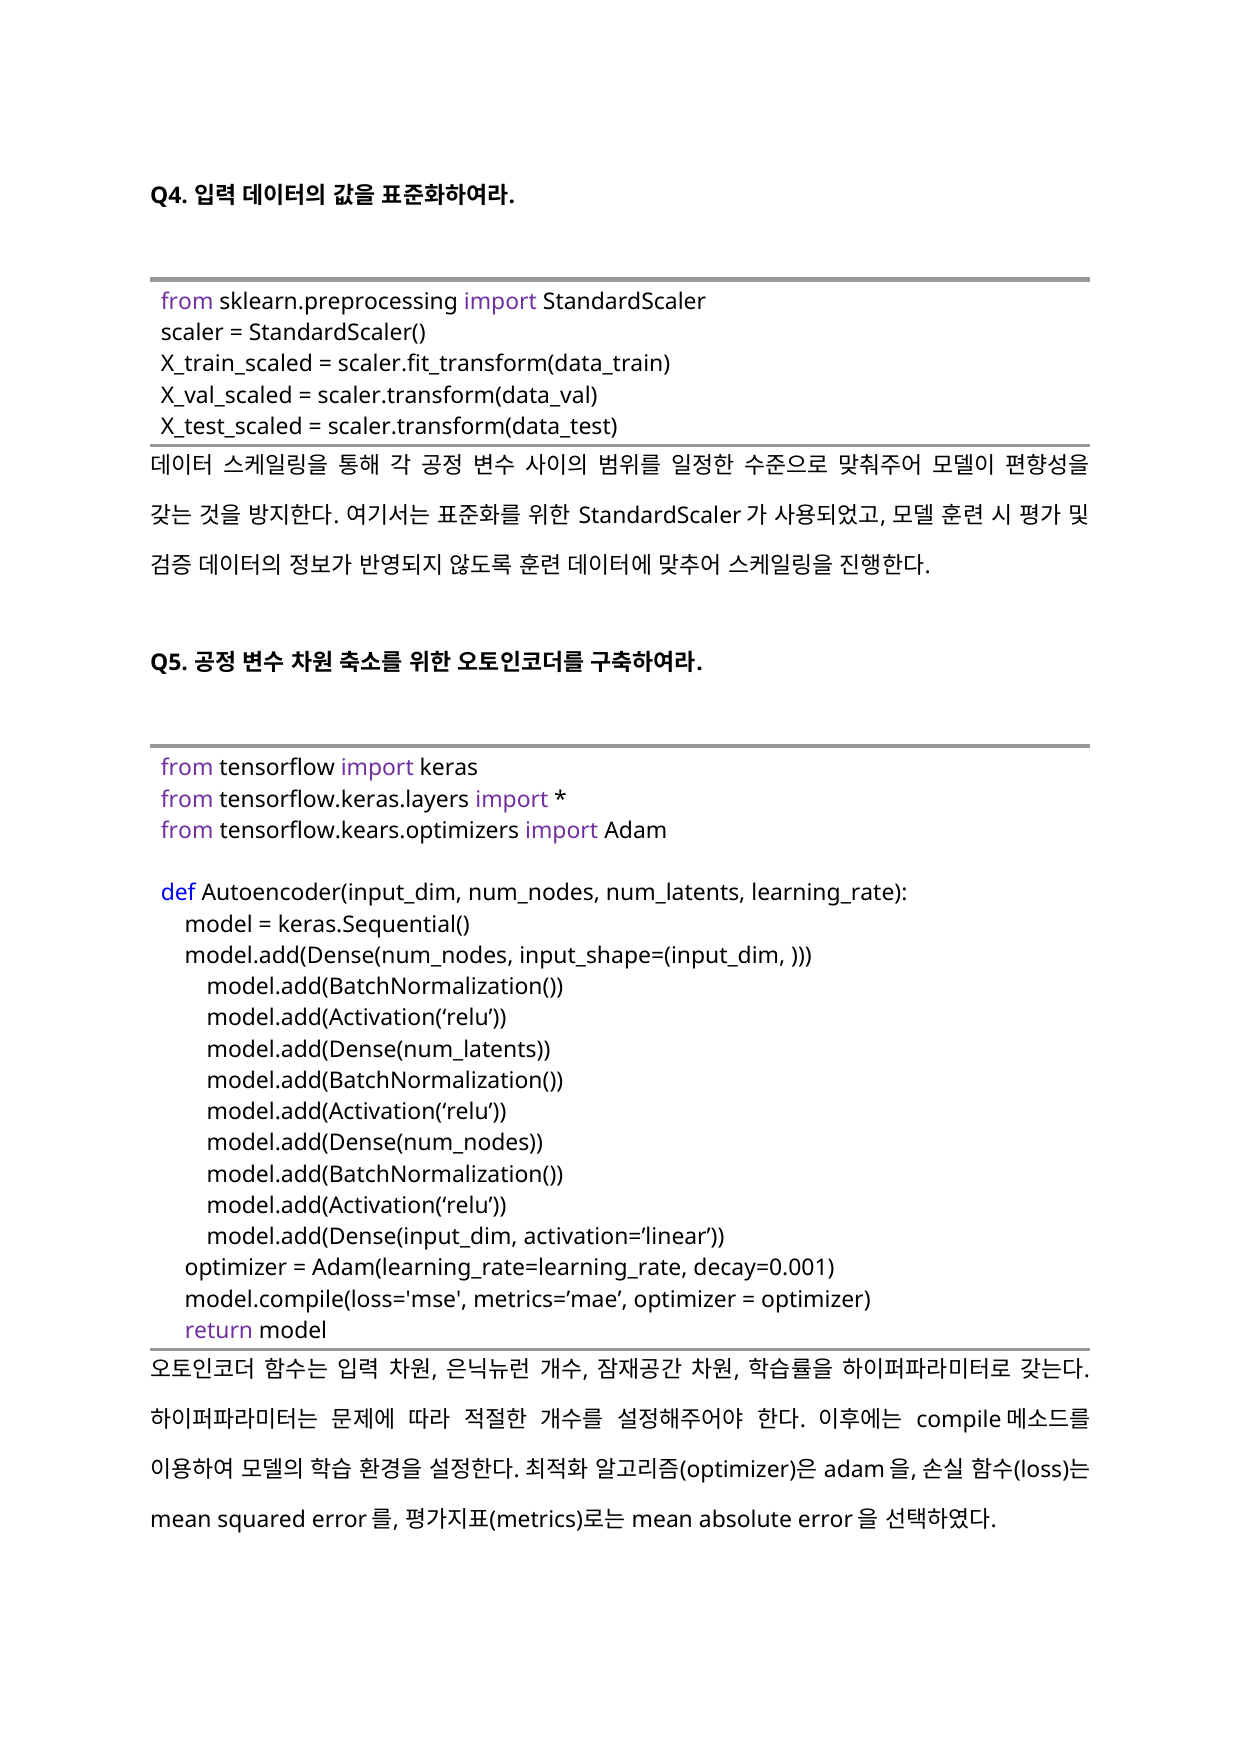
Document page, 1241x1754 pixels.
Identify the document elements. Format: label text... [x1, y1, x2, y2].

text 데이터 스케일링을 통해 각 공정 변수 사이의 범위를 일정한 수준으로 맞춰주어 모델이 편향성을 갖는 것을 방지한다. 여기서는 표준화를 위한 StandardScaler가 사용되었고, 모델 훈련 시 평가 및 검증 데이터의 정보가 반영되지 않도록 훈련 데이터에 맞추어 스케일링을 진행한다. [150, 447, 1090, 580]
text Q5. 공정 변수 차원 축소를 위한 오토인코더를 구축하여라. [150, 644, 1090, 677]
table_header from sklearn.preprocessing import StandardScaler scaler = StandardScaler() X_train_scaled = scaler.fit_transform(data_train) X_val_scaled = scaler.transform(data_val) X_test_scaled = scaler.transform(data_test) [150, 282, 1090, 444]
text Q4. 입력 데이터의 값을 표준화하여라. [150, 177, 1090, 211]
text 오토인코더 함수는 입력 차원, 은닉뉴런 개수, 잠재공간 차원, 학습률을 하이퍼파라미터로 갖는다. 하이퍼파라미터는 문제에 따라 적절한 개수를 설정해주어야 한다. 이후에는 compile메소드를 이용하여 모델의 학습 환경을 설정한다. 최적화 알고리즘(optimizer)은 adam을, 손실 함수(loss)는 mean squared error를, 평가지표(metrics)로는 mean absolute error을 선택하였다. [150, 1351, 1090, 1534]
table_header from tensorflow import keras from tensorflow.keras.layers import * from tensorflow.kears.optimizers import Adam def Autoencoder(input_dim, num_nodes, num_latents, learning_rate): model = keras.Sequential() model.add(Dense(num_nodes, input_shape=(input_dim, ))) model.add(BatchNormalization()) model.add(Activation(‘relu’)) model.add(Dense(num_latents)) model.add(BatchNormalization()) model.add(Activation(‘relu’)) model.add(Dense(num_nodes)) model.add(BatchNormalization()) model.add(Activation(‘relu’)) model.add(Dense(input_dim, activation=’linear’)) optimizer = Adam(learning_rate=learning_rate, decay=0.001) model.compile(loss='mse', metrics=’mae’, optimizer = optimizer) return model [150, 748, 1090, 1348]
